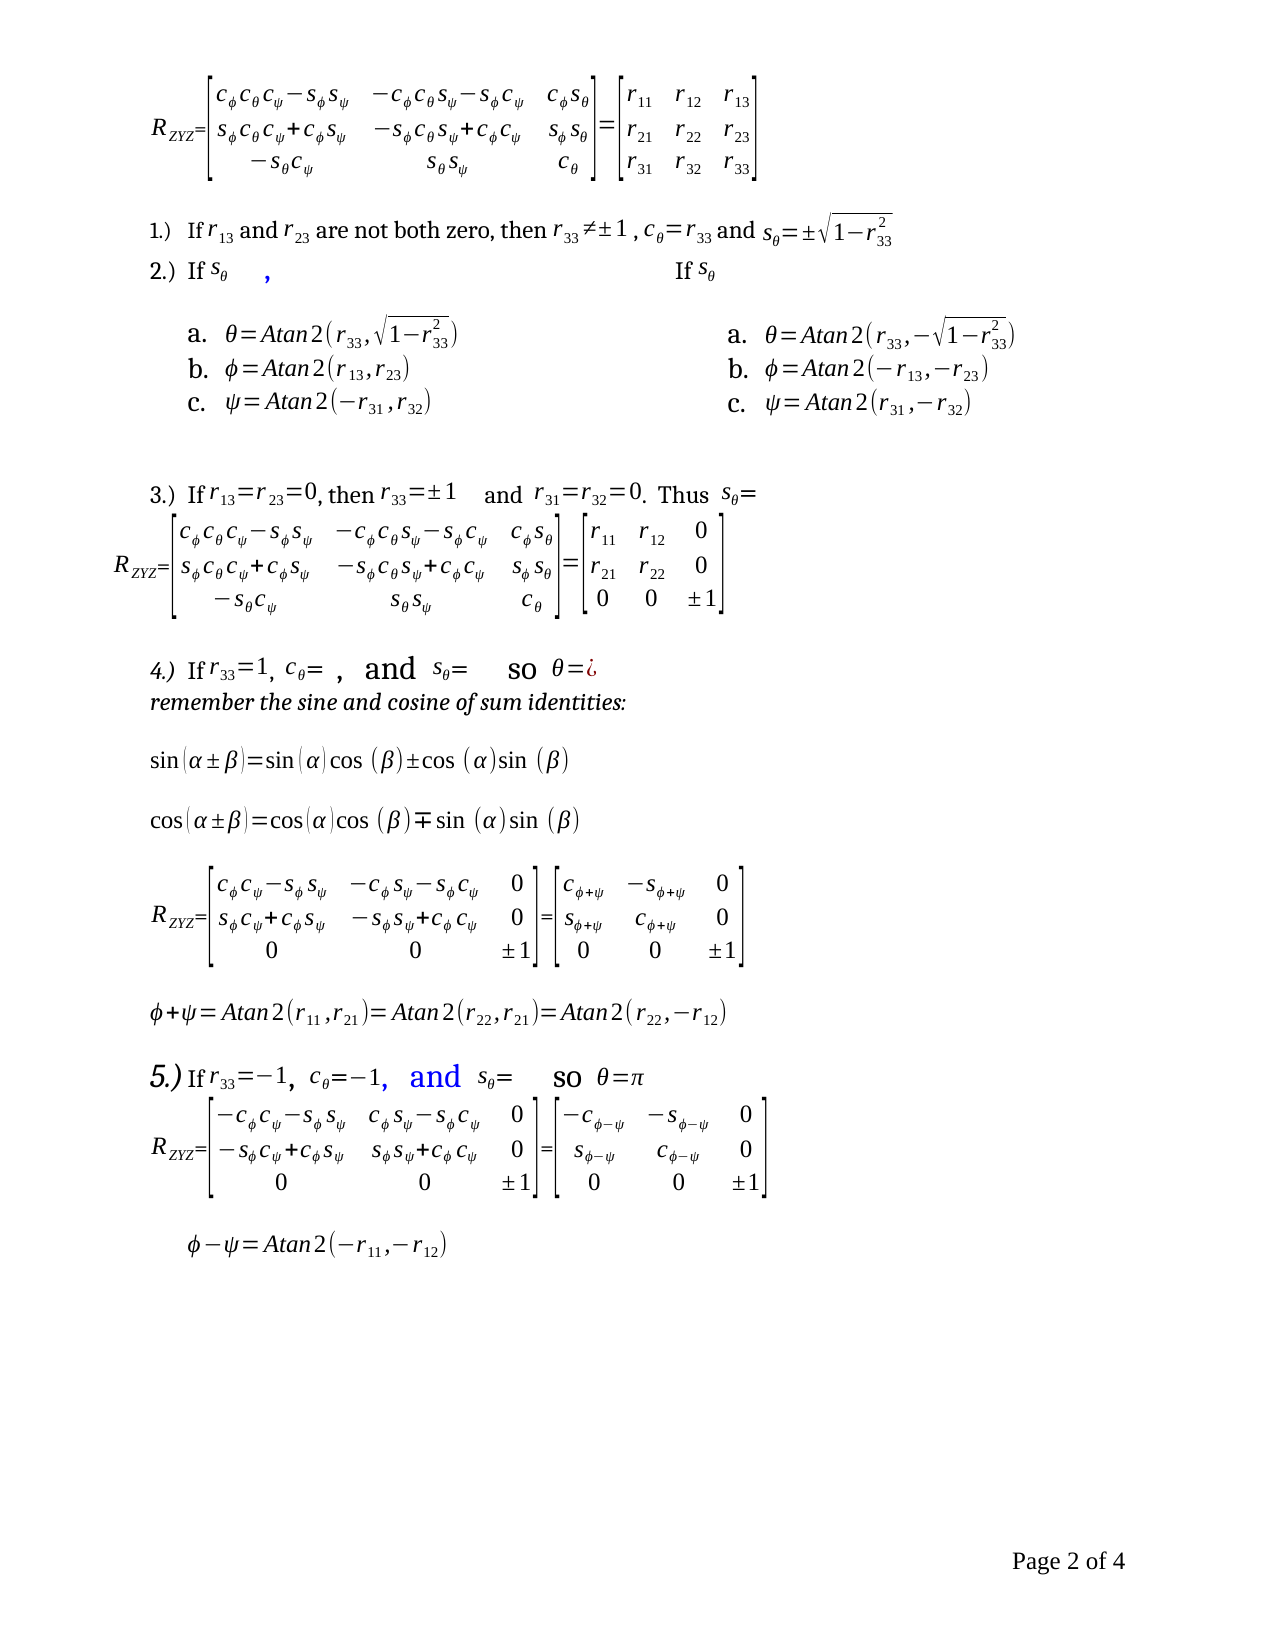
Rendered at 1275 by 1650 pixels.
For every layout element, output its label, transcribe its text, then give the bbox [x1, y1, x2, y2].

list If >0, If <0 [150, 249, 1125, 288]
list = [150, 75, 1125, 183]
list == [150, 1096, 1125, 1200]
list If and are not both zero, then , and [150, 212, 1125, 249]
list == [150, 864, 1125, 968]
text remember the sine and cosine of sum identities: [150, 687, 1125, 716]
text = [112, 512, 1125, 620]
list If , then and . Thus =0 [150, 474, 1125, 512]
list If , =1, and =0 so 0 [150, 649, 1125, 687]
list If , =, and =0 so [150, 1058, 1125, 1096]
